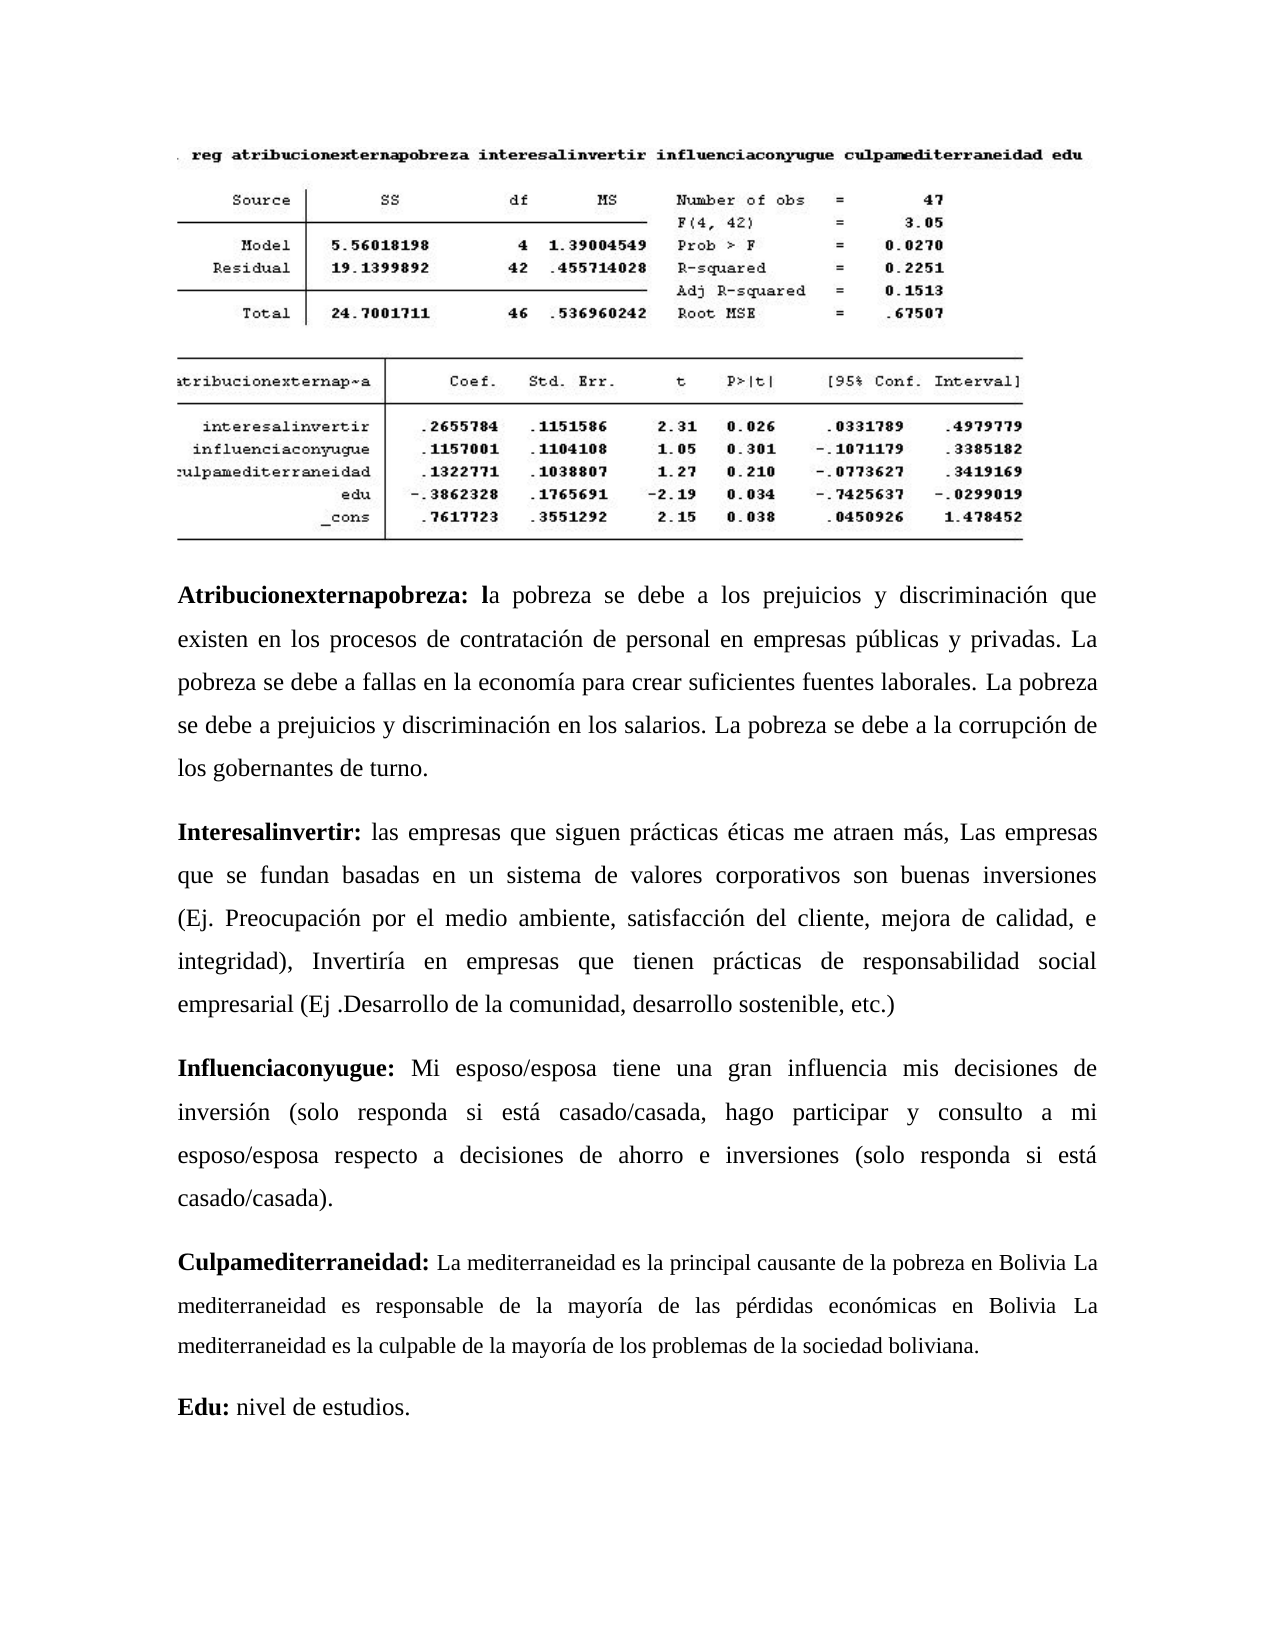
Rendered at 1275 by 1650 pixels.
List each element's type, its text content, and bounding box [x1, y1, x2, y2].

text Influenciaconyugue: Mi esposo/esposa tiene una gran influencia mis decisiones de inversión (solo responda si está casado/casada, hago participar y consulto a mi esposo/esposa respecto a decisiones de ahorro e inversiones (solo responda si está casado/casada). [177, 1053, 1098, 1212]
text Atribucionexternapobreza: la pobreza se debe a los prejuicios y discriminación que existen en los procesos de contratación de personal en empresas públicas y privadas. La pobreza se debe a fallas en la economía para crear suficientes fuentes laborales. La pobreza se debe a prejuicios y discriminación en los salarios. La pobreza se debe a la corrupción de los gobernantes de turno. [177, 581, 1098, 782]
text Interesalinvertir: las empresas que siguen prácticas éticas me atraen más, Las empresas que se fundan basadas en un sistema de valores corporativos son buenas inversiones (Ej. Preocupación por el medio ambiente, satisfacción del cliente, mejora de calidad, e integridad), Invertiría en empresas que tienen prácticas de responsabilidad social empresarial (Ej .Desarrollo de la comunidad, desarrollo sostenible, etc.) [177, 817, 1098, 1018]
text Culpamediterraneidad: La mediterraneidad es la principal causante de la pobreza en Bolivia La mediterraneidad es responsable de la mayoría de las pérdidas económicas en Bolivia La mediterraneidad es la culpable de la mayoría de los problemas de la sociedad boliviana. [177, 1247, 1098, 1358]
picture [177, 147, 1098, 546]
text Edu: nivel de estudios. [177, 1392, 1098, 1421]
